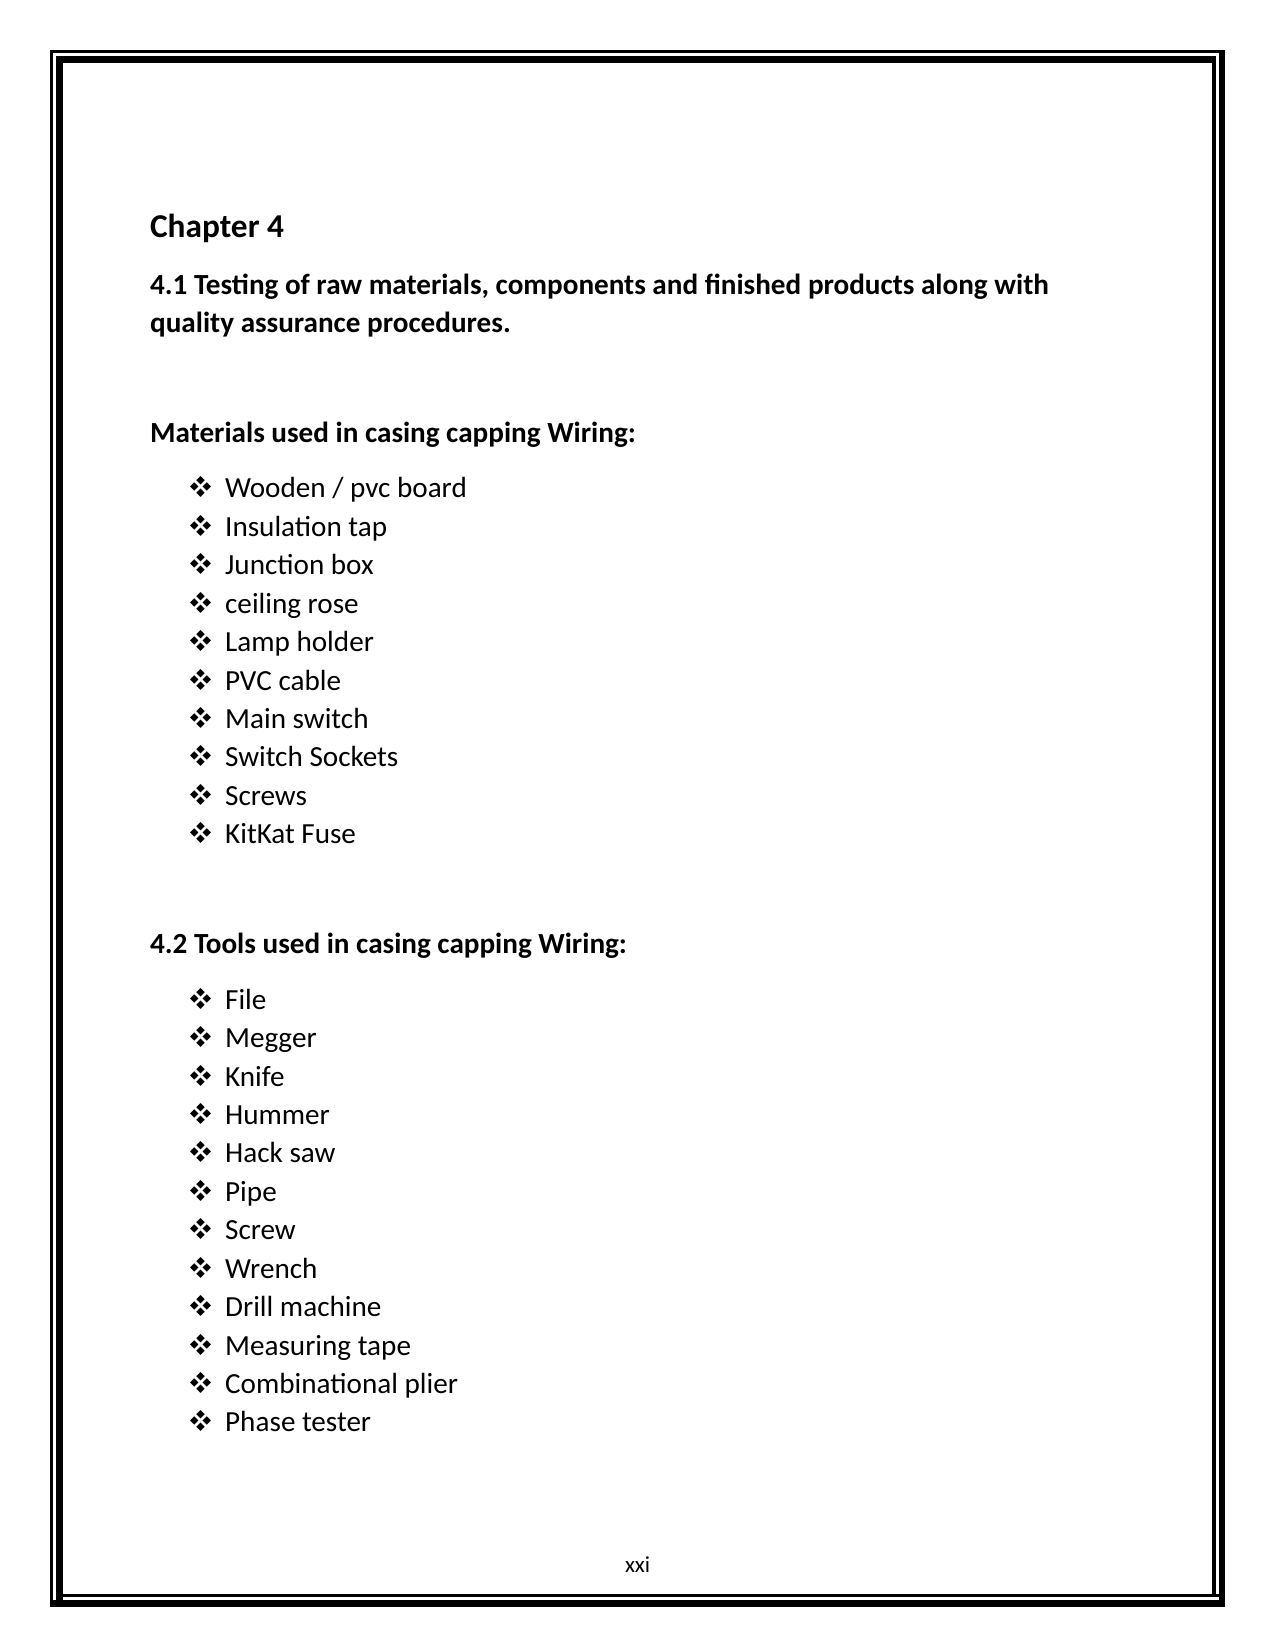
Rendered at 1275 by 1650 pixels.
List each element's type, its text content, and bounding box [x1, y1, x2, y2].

list Lamp holder [187, 623, 1125, 659]
list Wooden / pvc board [187, 469, 1125, 505]
list Screws [187, 777, 1125, 813]
list KitKat Fuse [187, 815, 1125, 851]
text Materials used in casing capping Wiring: [150, 414, 1125, 450]
list Junction box [187, 546, 1125, 582]
list Megger [187, 1019, 1125, 1055]
list Drill machine [187, 1288, 1125, 1324]
list Combinational plier [187, 1365, 1125, 1401]
list Pipe [187, 1173, 1125, 1208]
list File [187, 981, 1125, 1016]
text Chapter 4 [150, 205, 1125, 246]
list Measuring tape [187, 1327, 1125, 1362]
list Insulation tap [187, 508, 1125, 543]
list Phase tester [187, 1403, 1125, 1439]
text 4.2 Tools used in casing capping Wiring: [150, 926, 1125, 961]
list Screw [187, 1211, 1125, 1247]
list PVC cable [187, 662, 1125, 697]
list Wrench [187, 1250, 1125, 1285]
list Knife [187, 1058, 1125, 1093]
list Hack saw [187, 1134, 1125, 1170]
text 4.1 Testing of raw materials, components and finished products along with quality assurance procedures. [150, 266, 1125, 340]
list Switch Sockets [187, 738, 1125, 774]
list Main switch [187, 700, 1125, 736]
list ceiling rose [187, 585, 1125, 620]
list Hummer [187, 1096, 1125, 1132]
